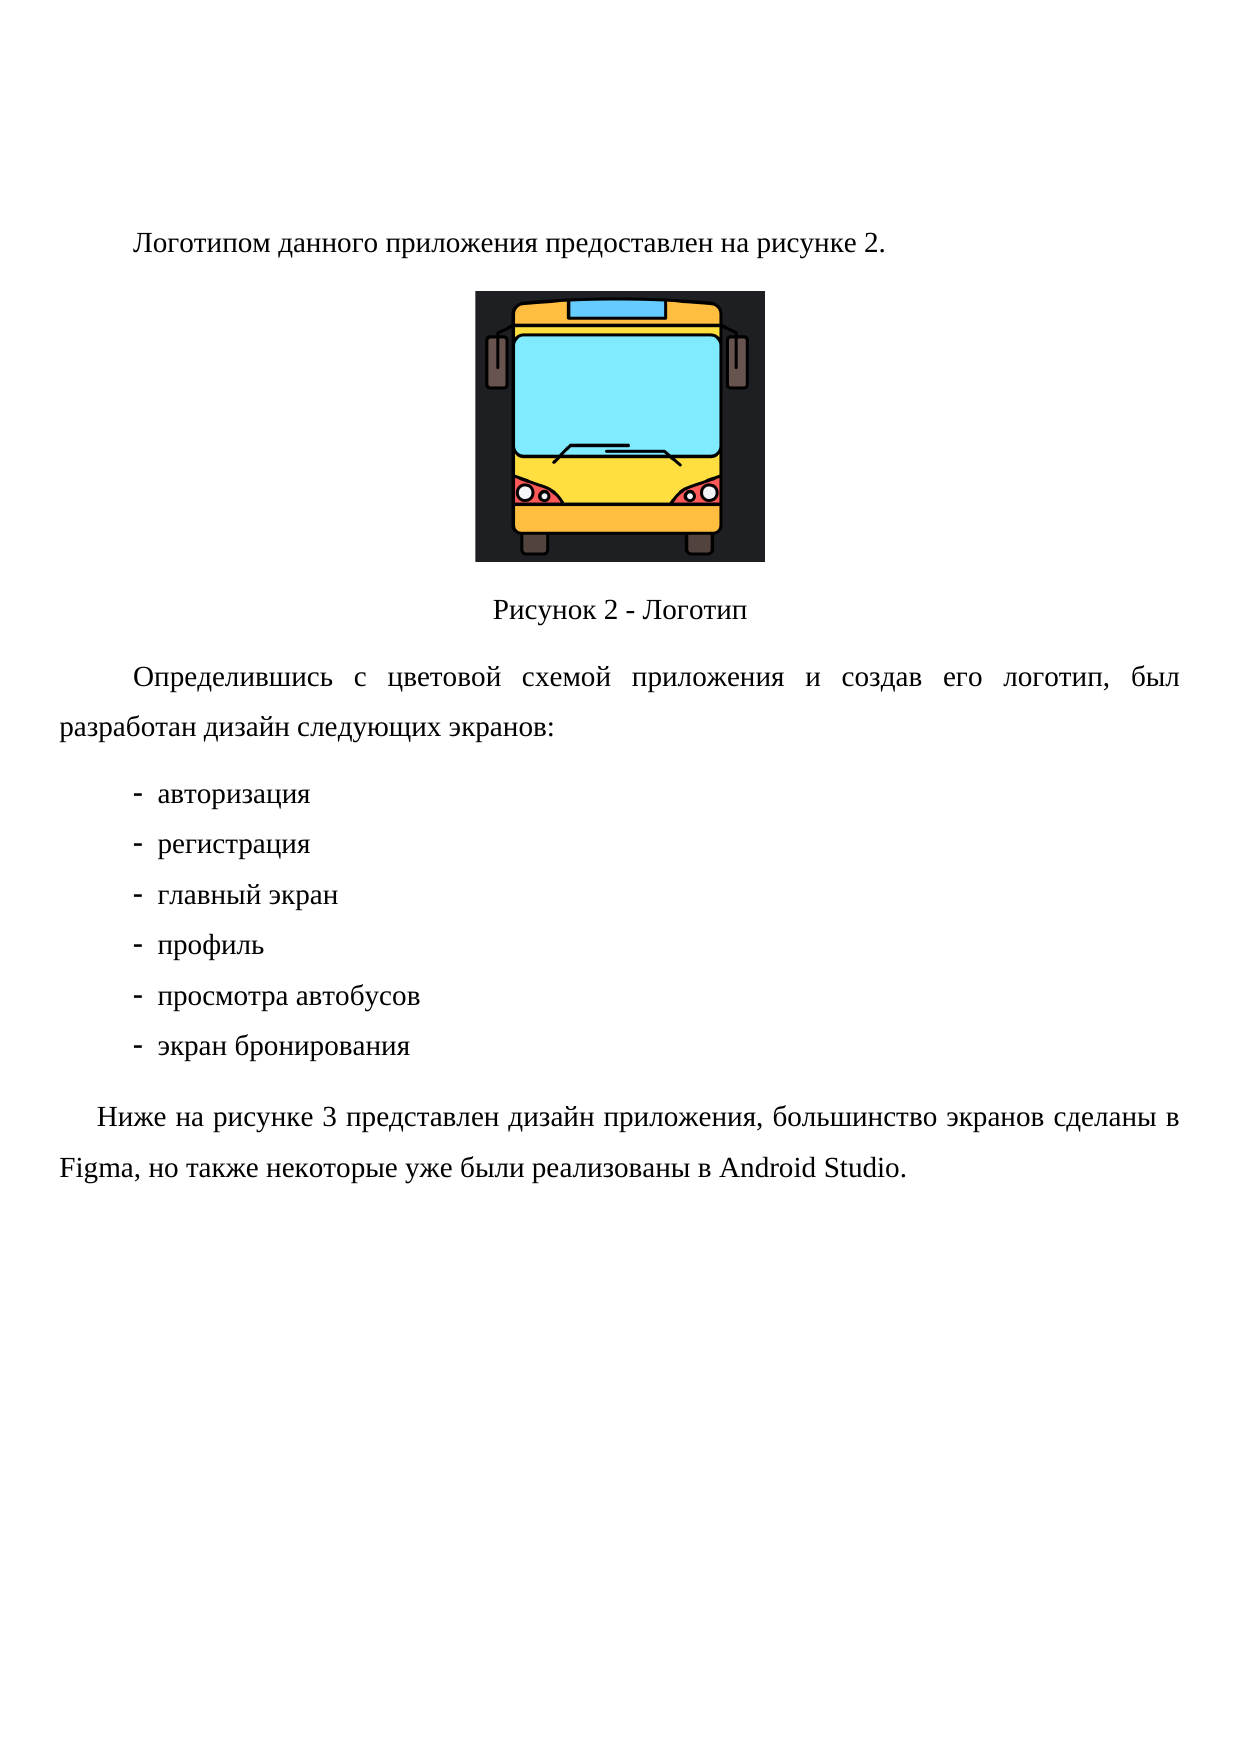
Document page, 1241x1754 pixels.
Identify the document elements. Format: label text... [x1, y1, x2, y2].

text Логотипом данного приложения предоставлен на рисунке 2. [59, 225, 1181, 258]
list экран бронирования [133, 1028, 1181, 1062]
text Определившись с цветовой схемой приложения и создав его логотип, был разработан дизайн следующих экранов: [59, 659, 1181, 743]
list профиль [133, 927, 1181, 961]
picture [475, 291, 765, 562]
list авторизация [133, 776, 1181, 810]
list главный экран [133, 877, 1181, 911]
text Рисунок 2 - Логотип [59, 592, 1181, 625]
list просмотра автобусов [133, 978, 1181, 1011]
list регистрация [133, 827, 1181, 860]
text Ниже на рисунке 3 представлен дизайн приложения, большинство экранов сделаны в Figma, но также некоторые уже были реализованы в Android Studio. [59, 1099, 1181, 1183]
